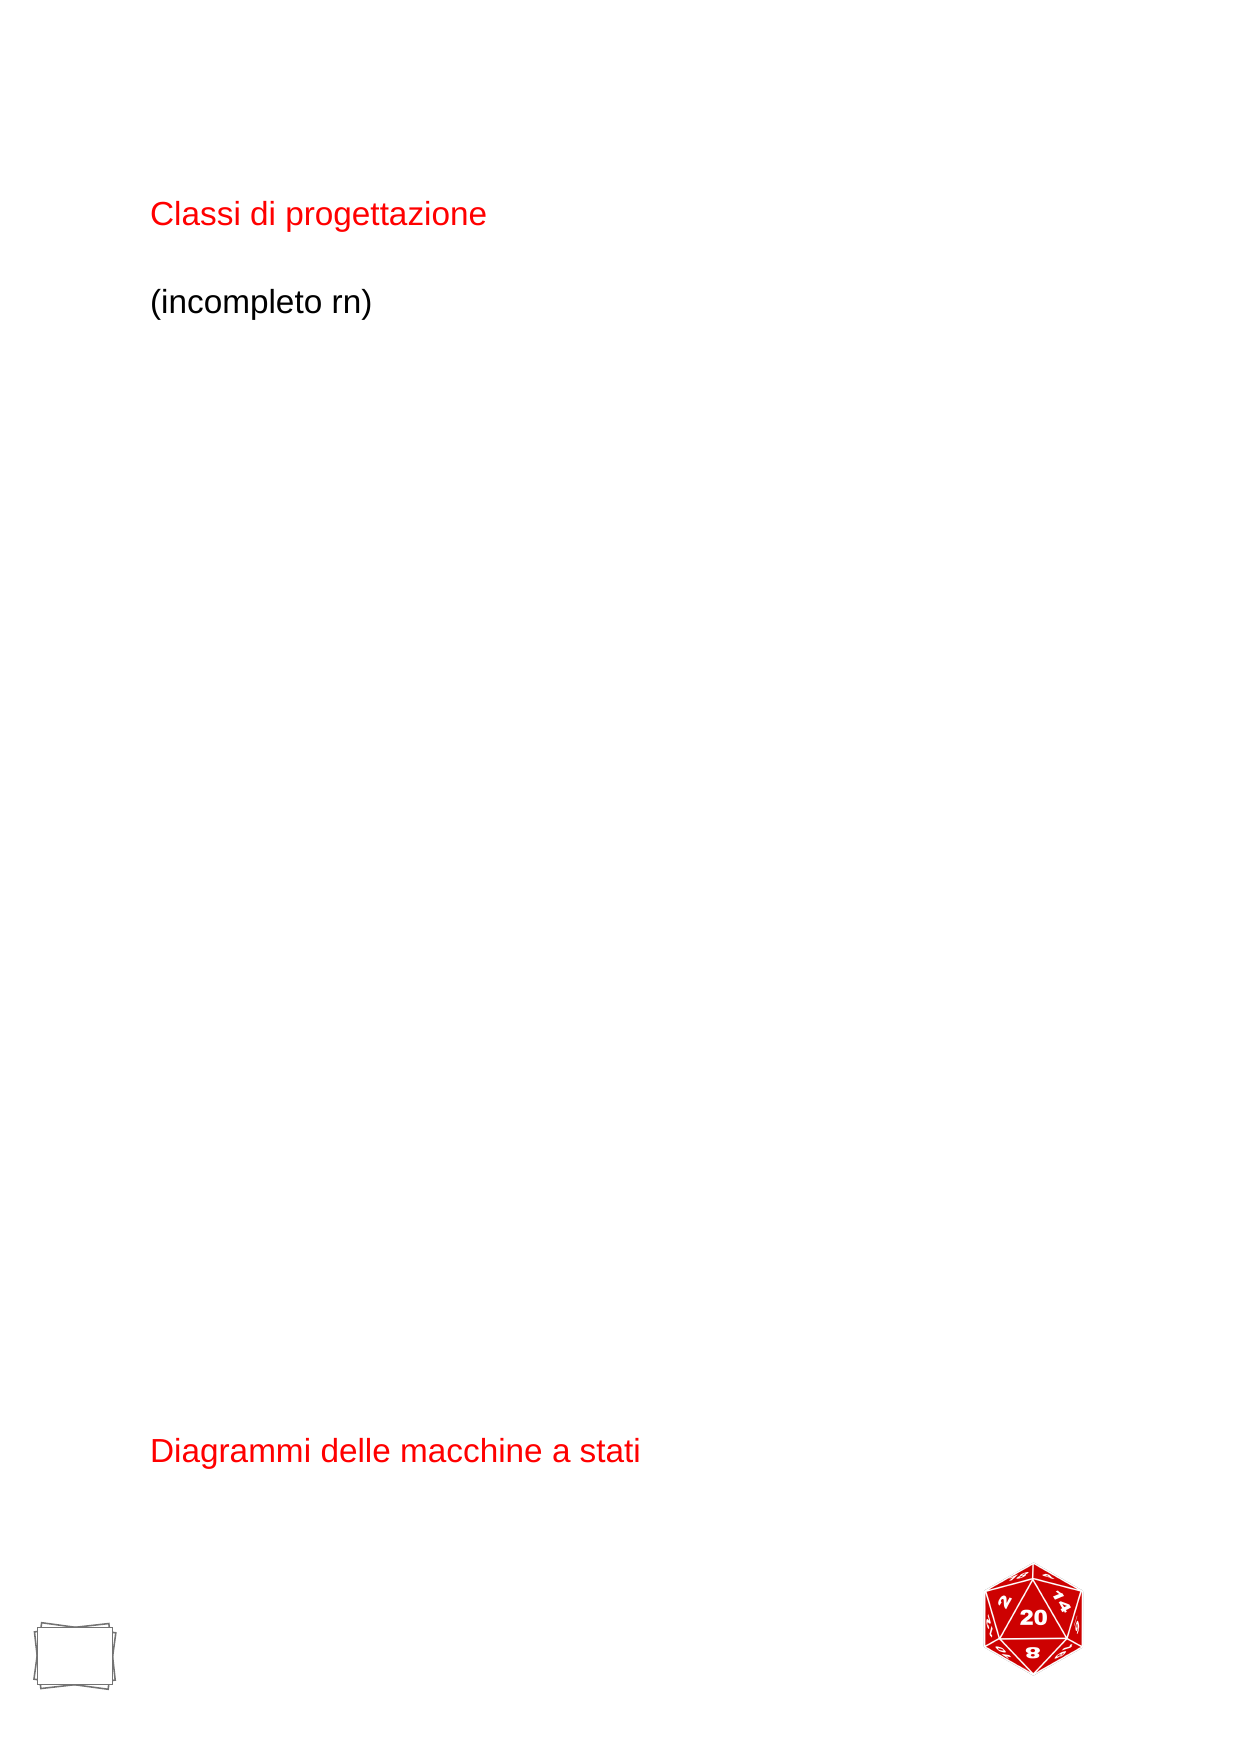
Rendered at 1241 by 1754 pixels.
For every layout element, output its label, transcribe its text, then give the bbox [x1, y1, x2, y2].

text Classi di progettazione [150, 194, 1090, 233]
text Diagrammi delle macchine a stati [150, 1431, 1090, 1469]
text (incompleto rn) [150, 282, 1090, 321]
picture [977, 1558, 1091, 1679]
